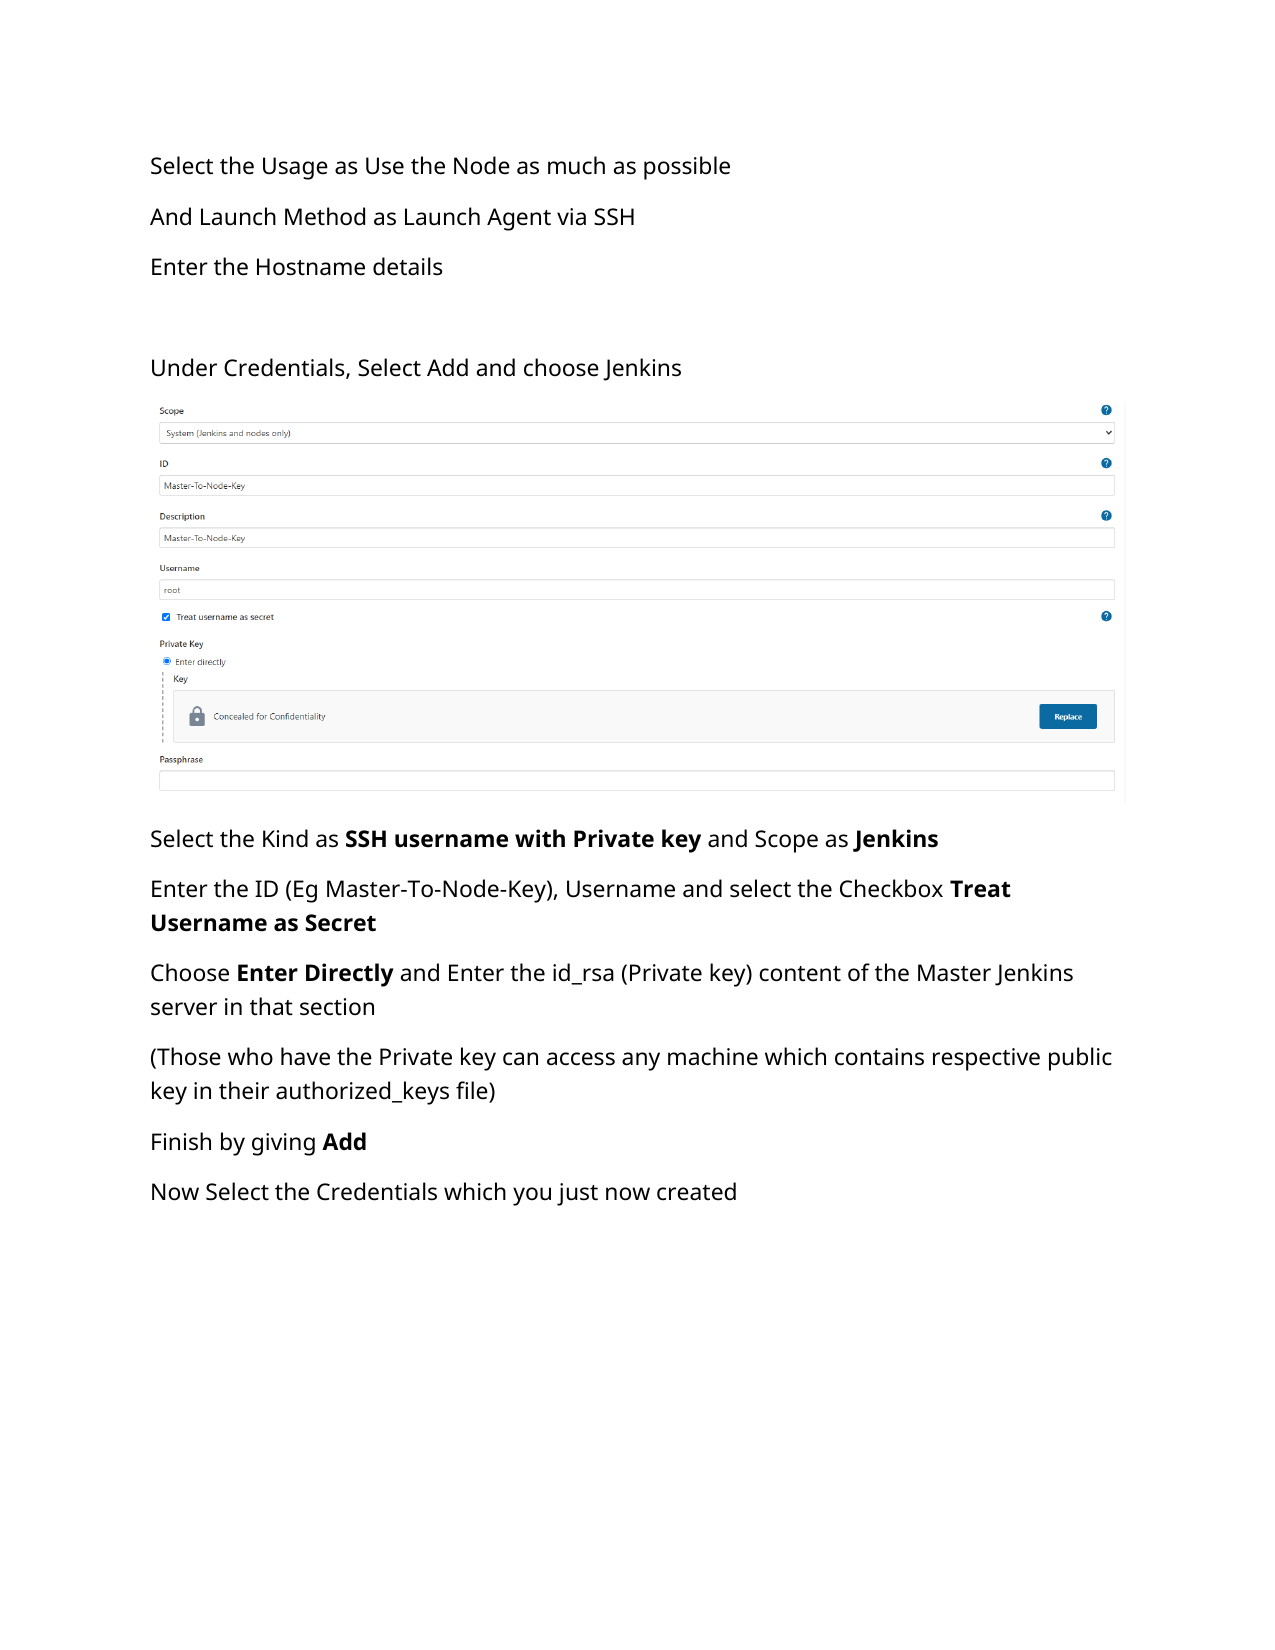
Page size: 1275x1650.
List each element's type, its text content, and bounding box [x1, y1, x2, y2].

text Now Select the Credentials which you just now created [150, 1176, 1125, 1207]
text Finish by giving Add [150, 1125, 1125, 1157]
text (Those who have the Private key can access any machine which contains respective public key in their authorized_keys file) [150, 1041, 1125, 1106]
text Enter the ID (Eg Master-To-Node-Key), Username and select the Checkbox Treat Username as Secret [150, 873, 1125, 938]
text Select the Kind as SSH username with Private key and Scope as Jenkins [150, 822, 1125, 854]
text And Launch Method as Launch Agent via SSH [150, 200, 1125, 232]
picture [150, 402, 1125, 804]
text Select the Usage as Use the Node as much as possible [150, 150, 1125, 181]
text Under Credentials, Select Add and choose Jenkins [150, 352, 1125, 383]
text Choose Enter Directly and Enter the id_rsa (Private key) content of the Master Jenkins server in that section [150, 957, 1125, 1022]
text Enter the Hostname details [150, 251, 1125, 282]
